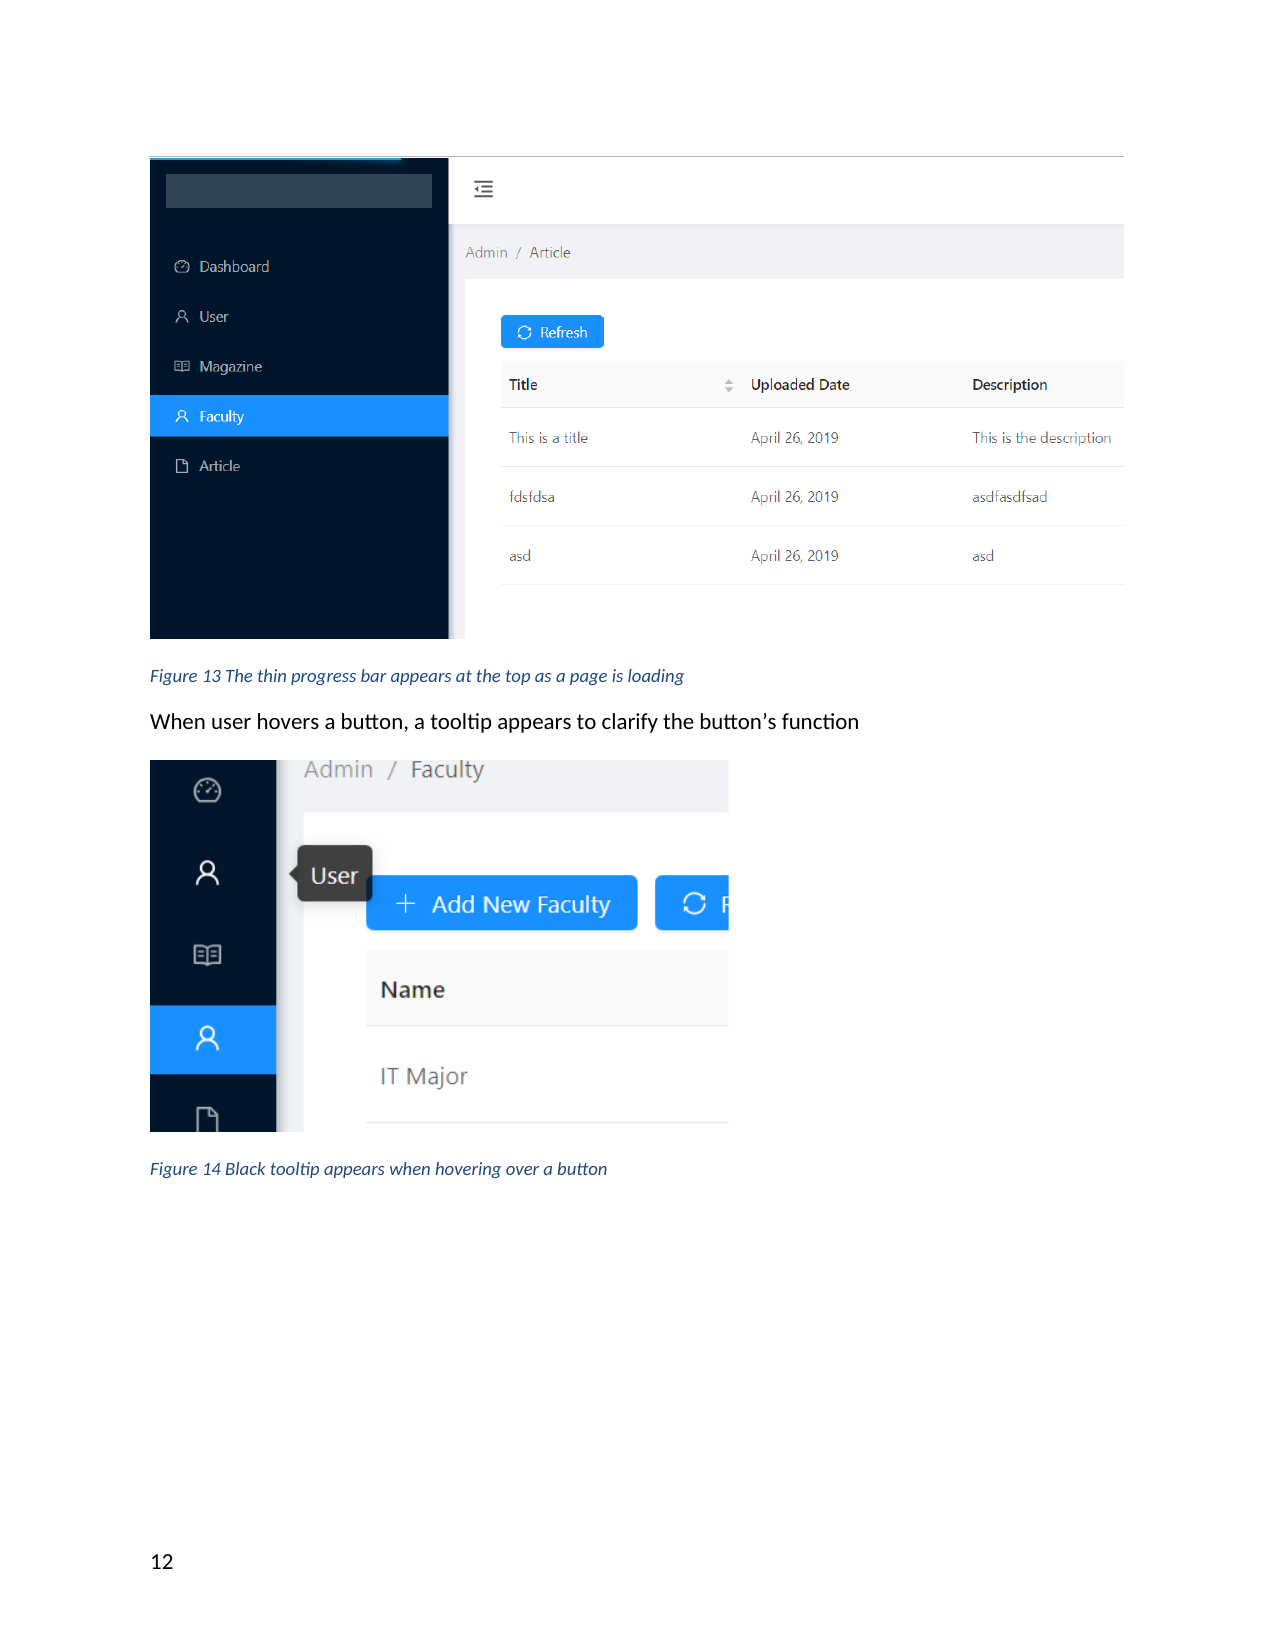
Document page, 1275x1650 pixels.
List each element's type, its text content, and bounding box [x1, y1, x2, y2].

text When user hovers a button, a tooltip appears to clarify the button’s function [150, 707, 1125, 736]
picture [150, 760, 729, 1132]
text Figure 14 Black tooltip appears when hovering over a button [150, 1157, 1125, 1180]
picture [150, 150, 1124, 639]
text Figure 13 The thin progress bar appears at the top as a page is loading [150, 664, 1125, 687]
